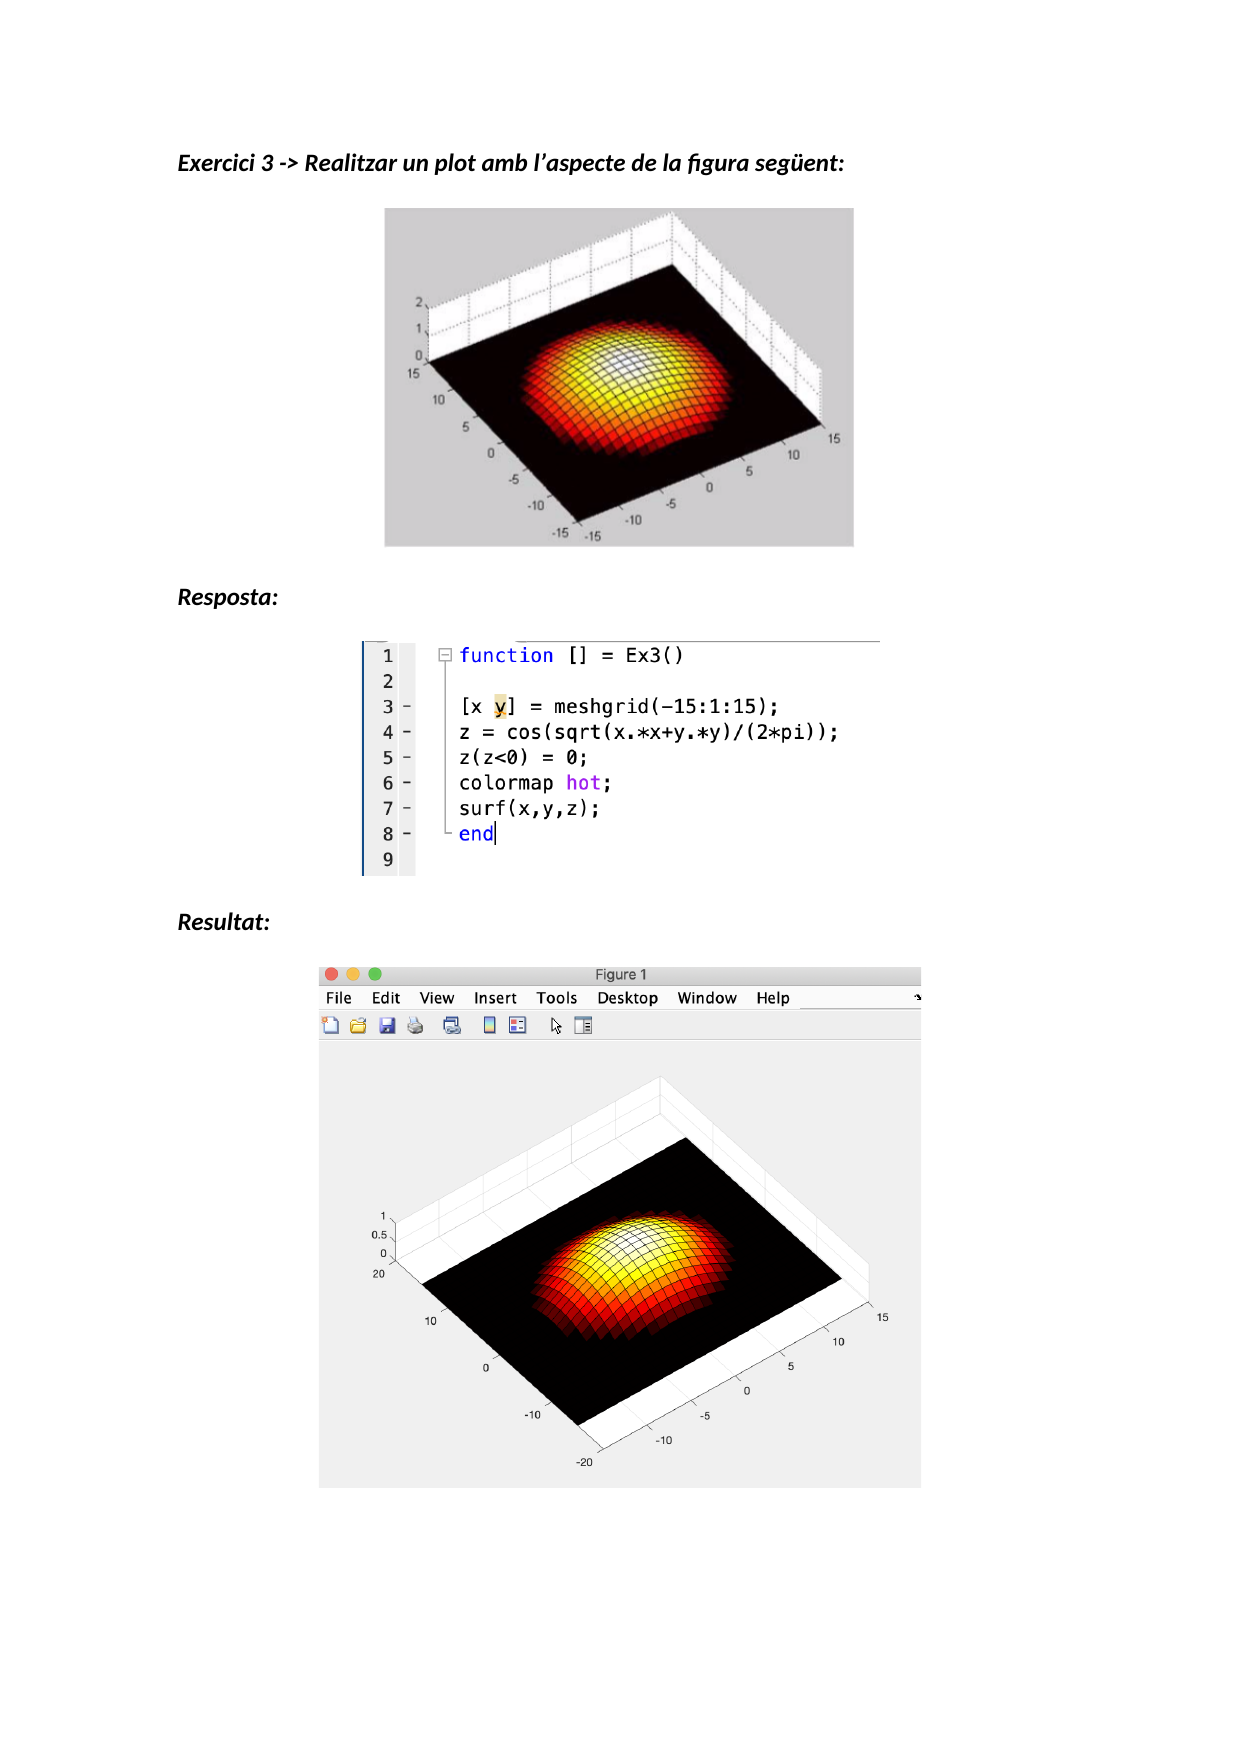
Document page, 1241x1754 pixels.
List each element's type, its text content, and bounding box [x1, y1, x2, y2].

picture [318, 967, 922, 1488]
text Exercici 3 -> Realitzar un plot amb l’aspecte de la figura següent: [177, 148, 1063, 178]
picture [360, 641, 880, 876]
text Resultat: [177, 906, 1063, 937]
picture [383, 208, 857, 551]
text Resposta: [177, 581, 1063, 611]
